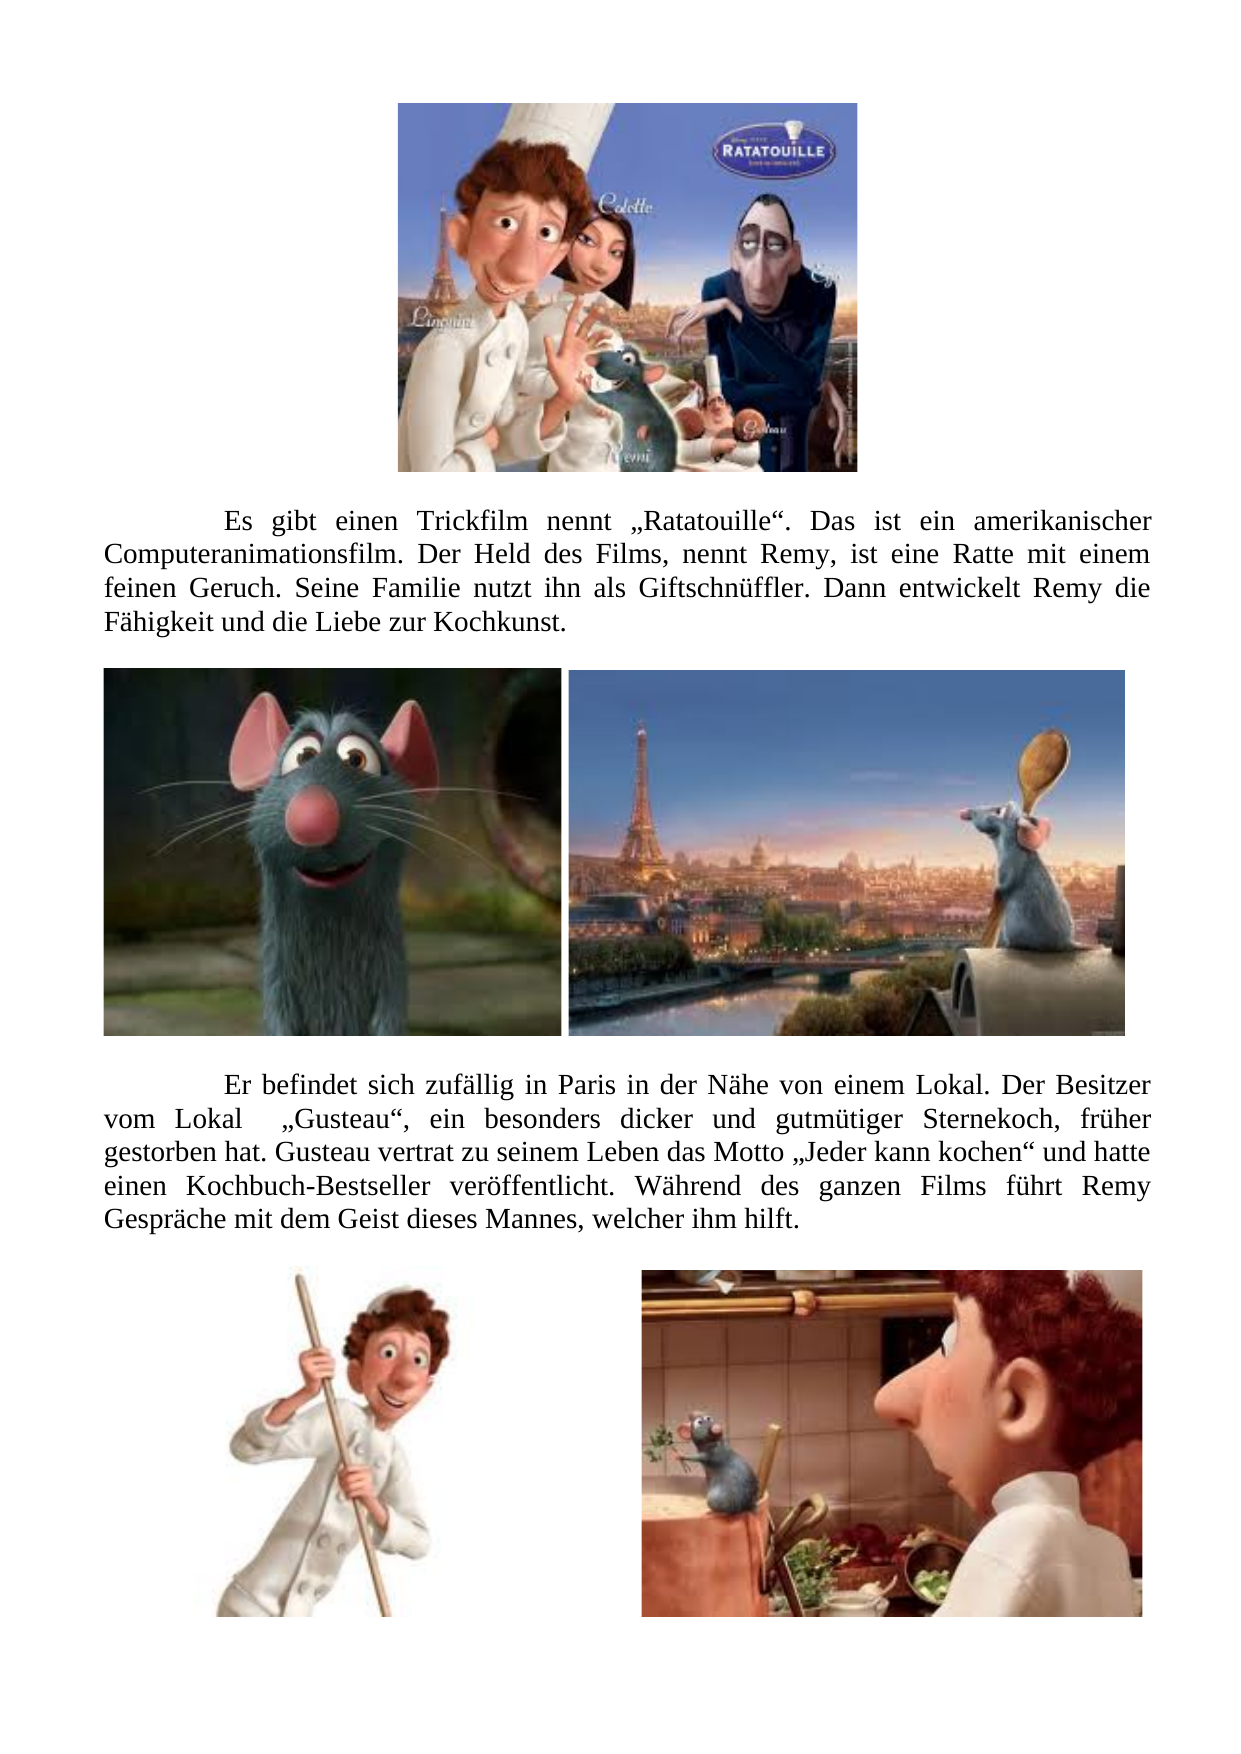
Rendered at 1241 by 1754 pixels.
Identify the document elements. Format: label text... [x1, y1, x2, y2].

picture [103, 1266, 635, 1617]
picture [103, 668, 562, 1036]
picture [641, 1270, 1143, 1617]
text Es gibt einen Trickfilm nennt „Ratatouille“. Das ist ein amerikanischer Computeranimationsfilm. Der Held des Films, nennt Remy, ist eine Ratte mit einem feinen Geruch. Seine Familie nutzt ihn als Giftschnüffler. Dann entwickelt Remy die Fähigkeit und die Liebe zur Kochkunst. [103, 503, 1152, 637]
text Er befindet sich zufällig in Paris in der Nähe von einem Lokal. Der Besitzer vom Lokal „Gusteau“, ein besonders dicker und gutmütiger Sternekoch, früher gestorben hat. Gusteau vertrat zu seinem Leben das Motto „Jeder kann kochen“ und hatte einen Kochbuch-Bestseller veröffentlicht. Während des ganzen Films führt Remy Gespräche mit dem Geist dieses Mannes, welcher ihm hilft. [103, 1067, 1152, 1235]
picture [568, 670, 1125, 1036]
picture [397, 103, 858, 472]
